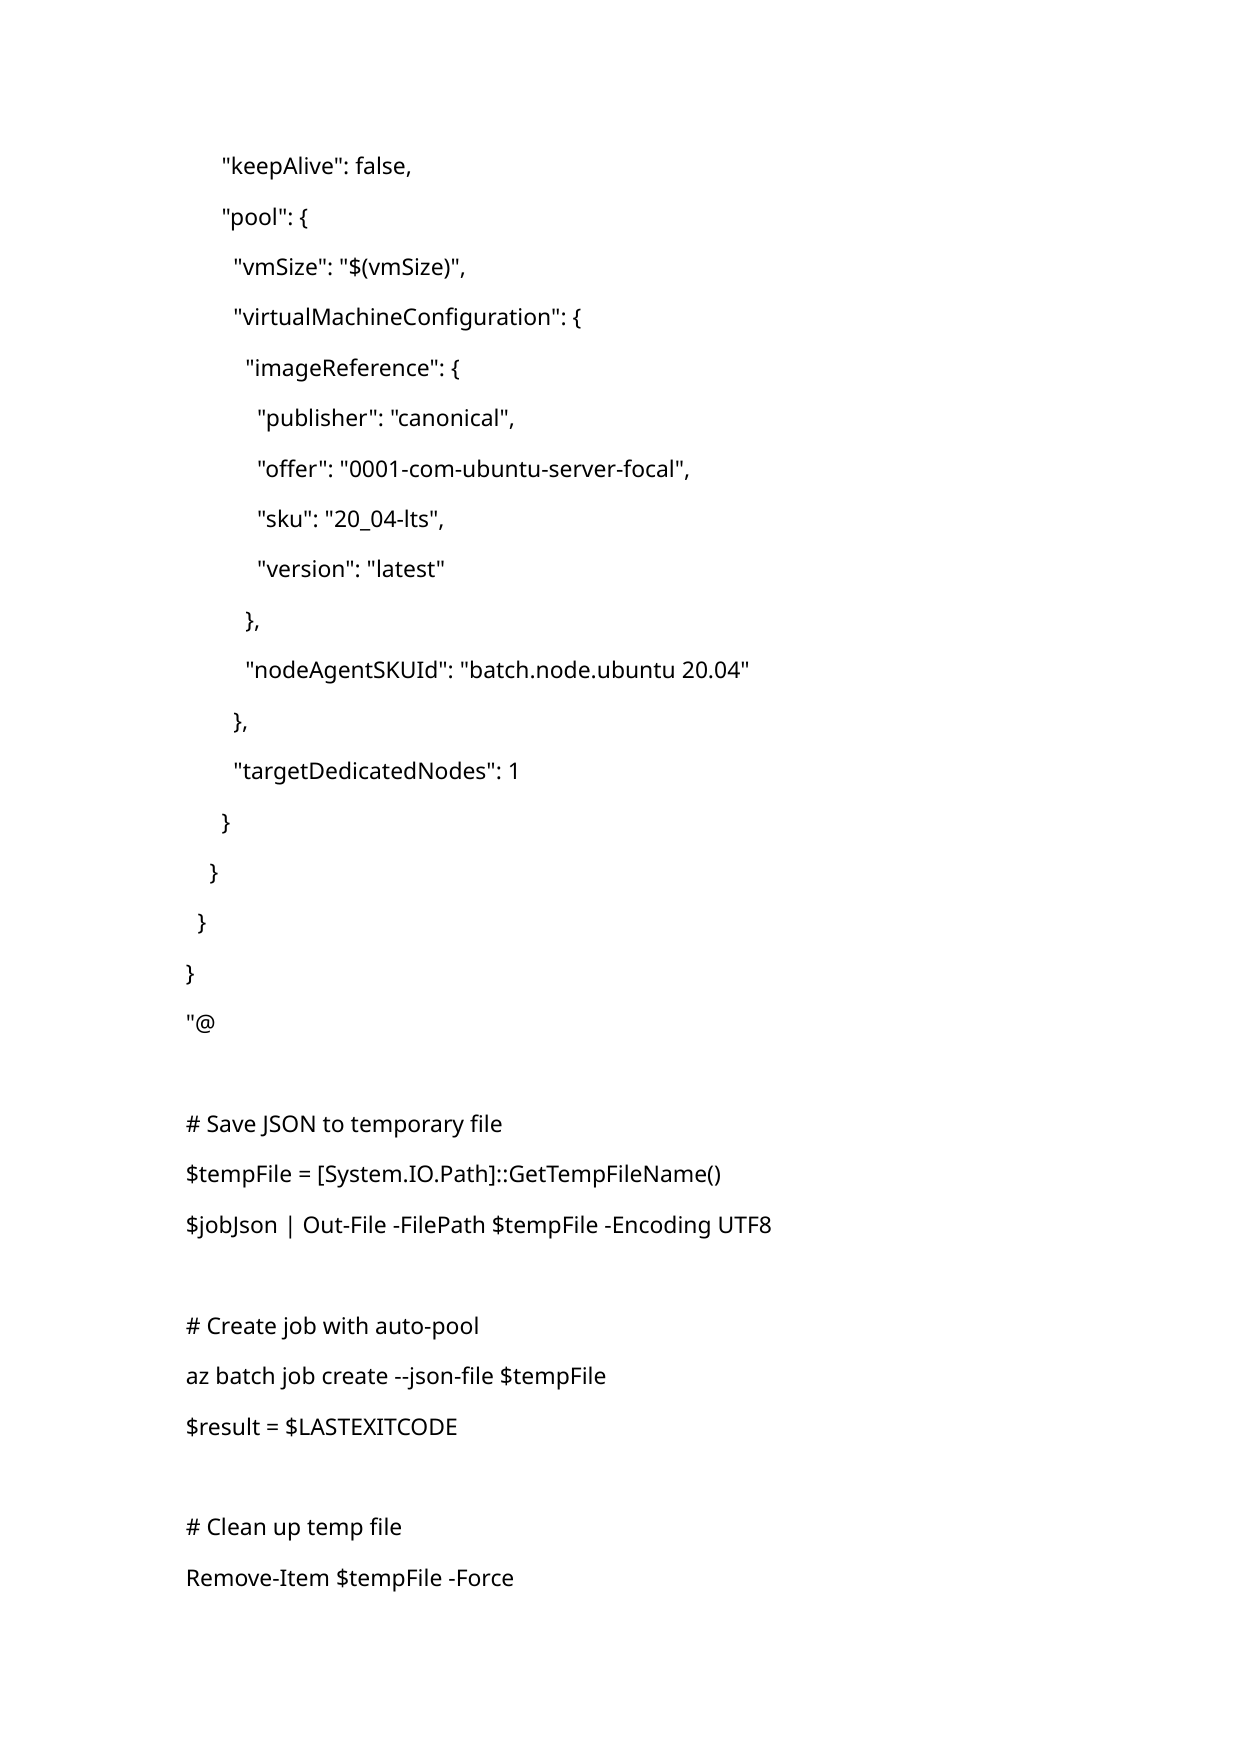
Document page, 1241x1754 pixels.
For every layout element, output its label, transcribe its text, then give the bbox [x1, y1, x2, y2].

text "virtualMachineConfiguration": { [150, 301, 1090, 332]
text # Create job with auto-pool [150, 1309, 1090, 1341]
text } [150, 856, 1090, 887]
text "vmSize": "$(vmSize)", [150, 251, 1090, 282]
text "@ [150, 1007, 1090, 1038]
text "publisher": "canonical", [150, 402, 1090, 433]
text "targetDedicatedNodes": 1 [150, 755, 1090, 786]
text # Save JSON to temporary file [150, 1108, 1090, 1139]
text } [150, 957, 1090, 988]
text "nodeAgentSKUId": "batch.node.ubuntu 20.04" [150, 654, 1090, 685]
text } [150, 805, 1090, 837]
text $tempFile = [System.IO.Path]::GetTempFileName() [150, 1158, 1090, 1189]
text }, [150, 604, 1090, 635]
text "version": "latest" [150, 553, 1090, 584]
text }, [150, 704, 1090, 736]
text $result = $LASTEXITCODE [150, 1410, 1090, 1442]
text $jobJson | Out-File -FilePath $tempFile -Encoding UTF8 [150, 1209, 1090, 1240]
text "pool": { [150, 200, 1090, 232]
text az batch job create --json-file $tempFile [150, 1360, 1090, 1391]
text "sku": "20_04-lts", [150, 503, 1090, 534]
text # Clean up temp file [150, 1511, 1090, 1542]
text } [150, 906, 1090, 937]
text "offer": "0001-com-ubuntu-server-focal", [150, 452, 1090, 484]
text "keepAlive": false, [150, 150, 1090, 181]
text "imageReference": { [150, 352, 1090, 383]
text Remove-Item $tempFile -Force [150, 1562, 1090, 1593]
